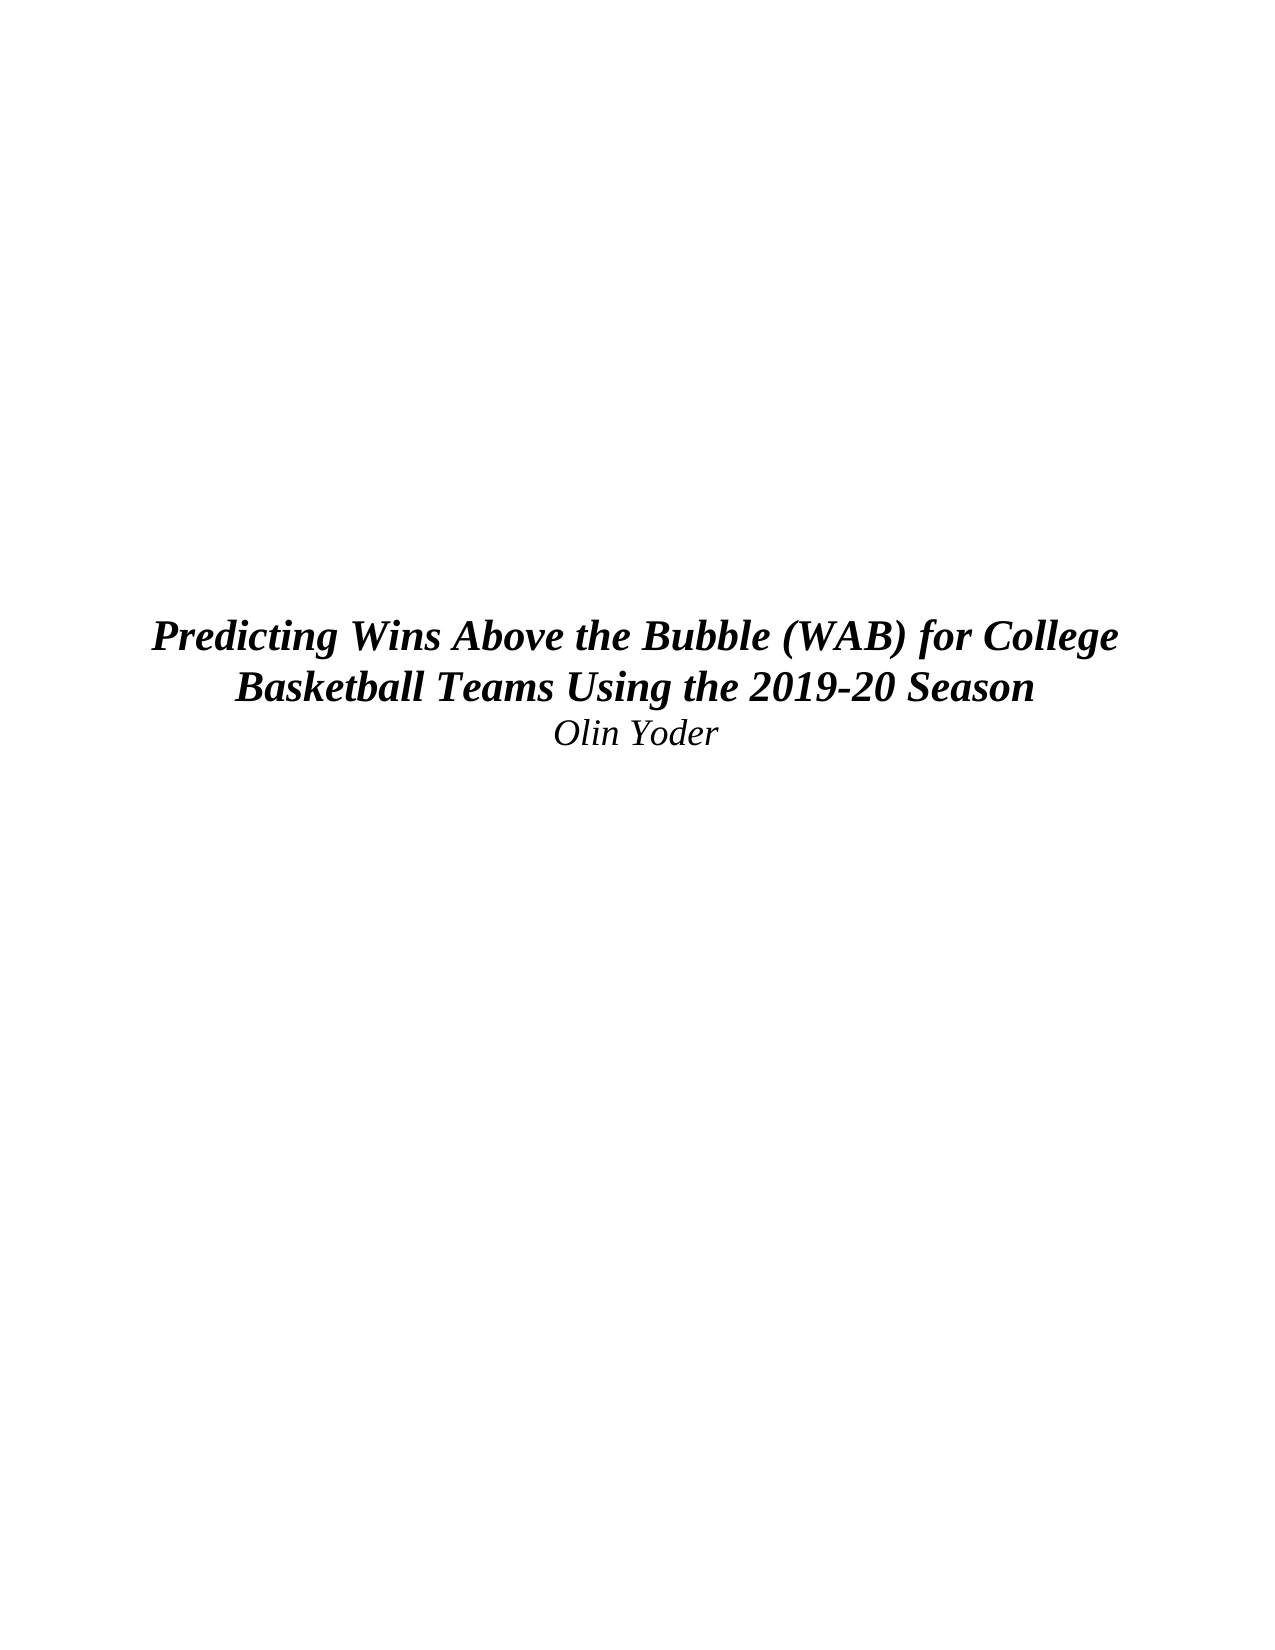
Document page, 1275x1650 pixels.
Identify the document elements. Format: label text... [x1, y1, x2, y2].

text Predicting Wins Above the Bubble (WAB) for College Basketball Teams Using the 2019-20 Season [150, 610, 1125, 711]
text Olin Yoder [150, 711, 1125, 754]
